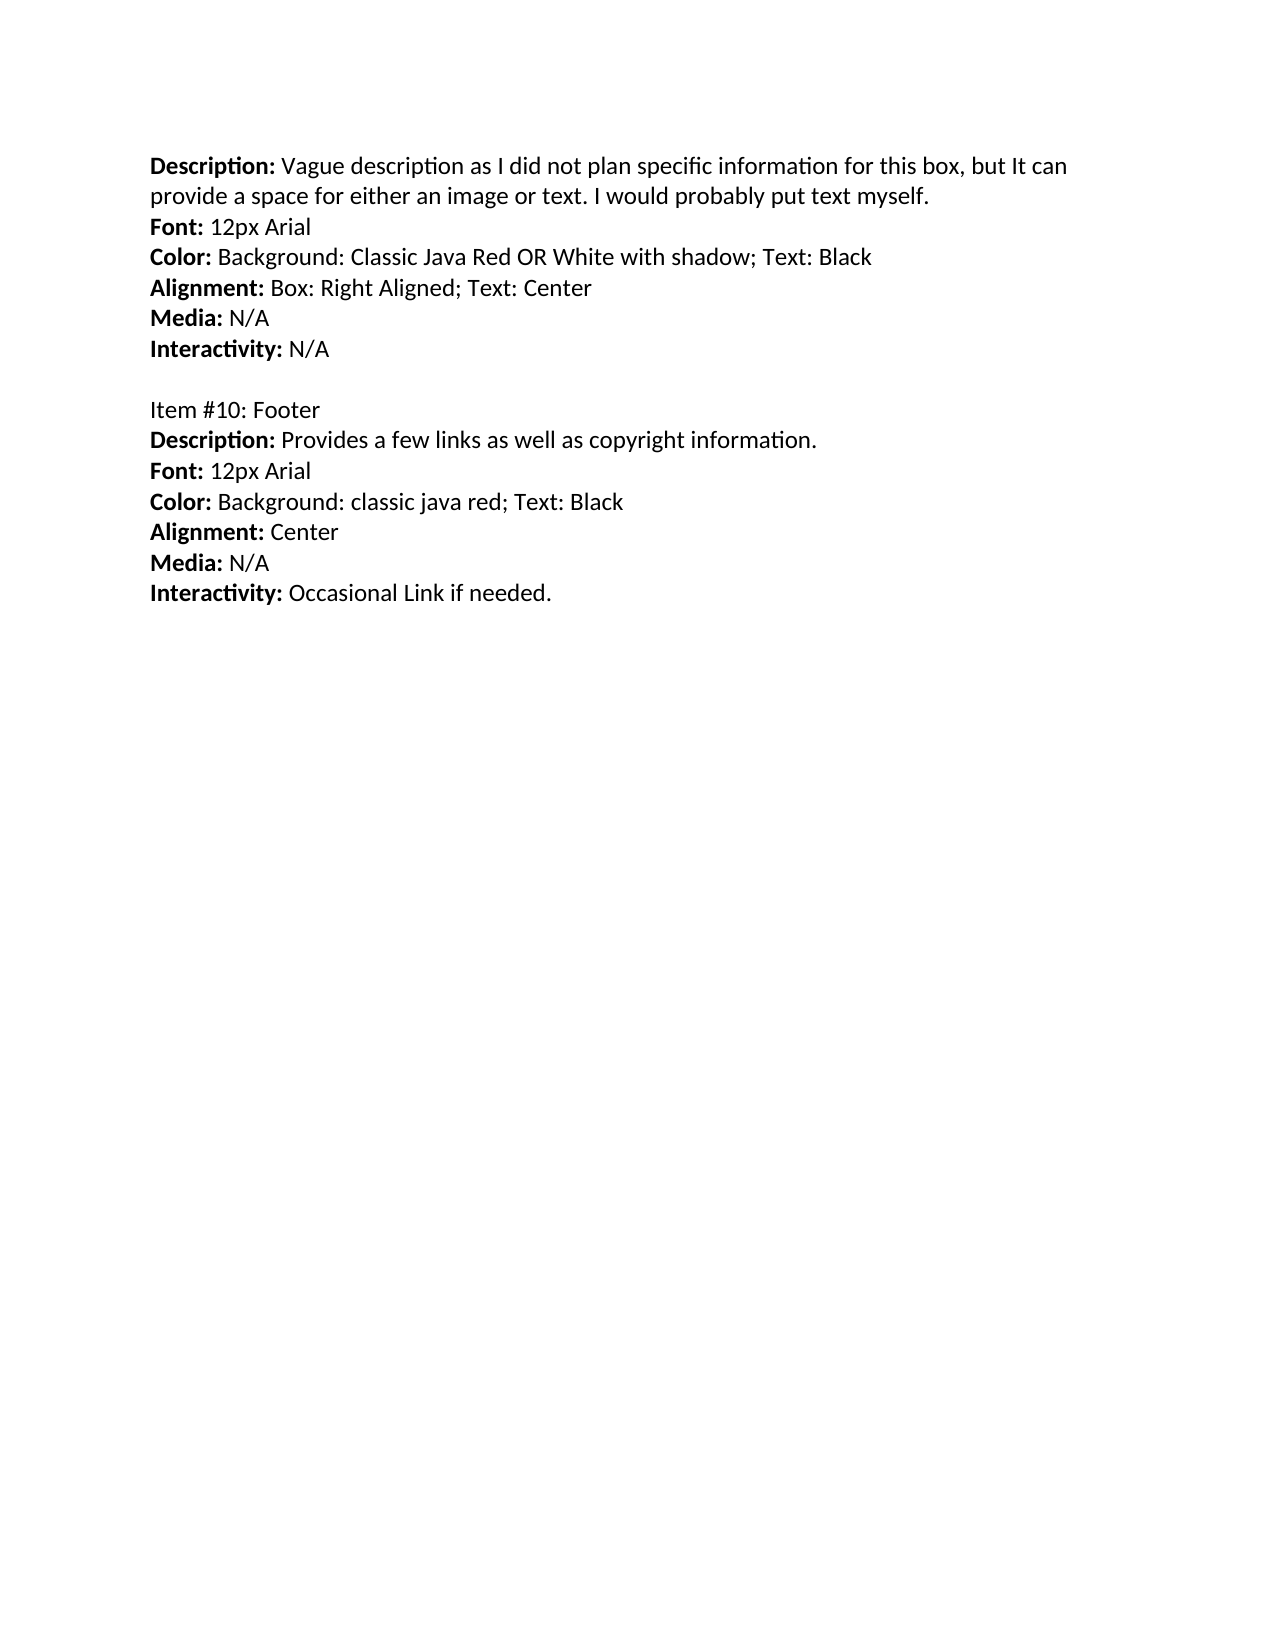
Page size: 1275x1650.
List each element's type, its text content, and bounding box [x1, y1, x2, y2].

text Item #10: Footer [150, 394, 1125, 425]
text Color: Background: Classic Java Red OR White with shadow; Text: Black [150, 242, 1125, 272]
text Interactivity: Occasional Link if needed. [150, 577, 1125, 608]
text Alignment: Box: Right Aligned; Text: Center [150, 272, 1125, 303]
text Color: Background: classic java red; Text: Black [150, 486, 1125, 516]
text Media: N/A [150, 303, 1125, 333]
text Media: N/A [150, 547, 1125, 577]
text Alignment: Center [150, 516, 1125, 547]
text Interactivity: N/A [150, 333, 1125, 364]
text Description: Provides a few links as well as copyright information. [150, 425, 1125, 455]
text Font: 12px Arial [150, 455, 1125, 486]
text Font: 12px Arial [150, 211, 1125, 242]
